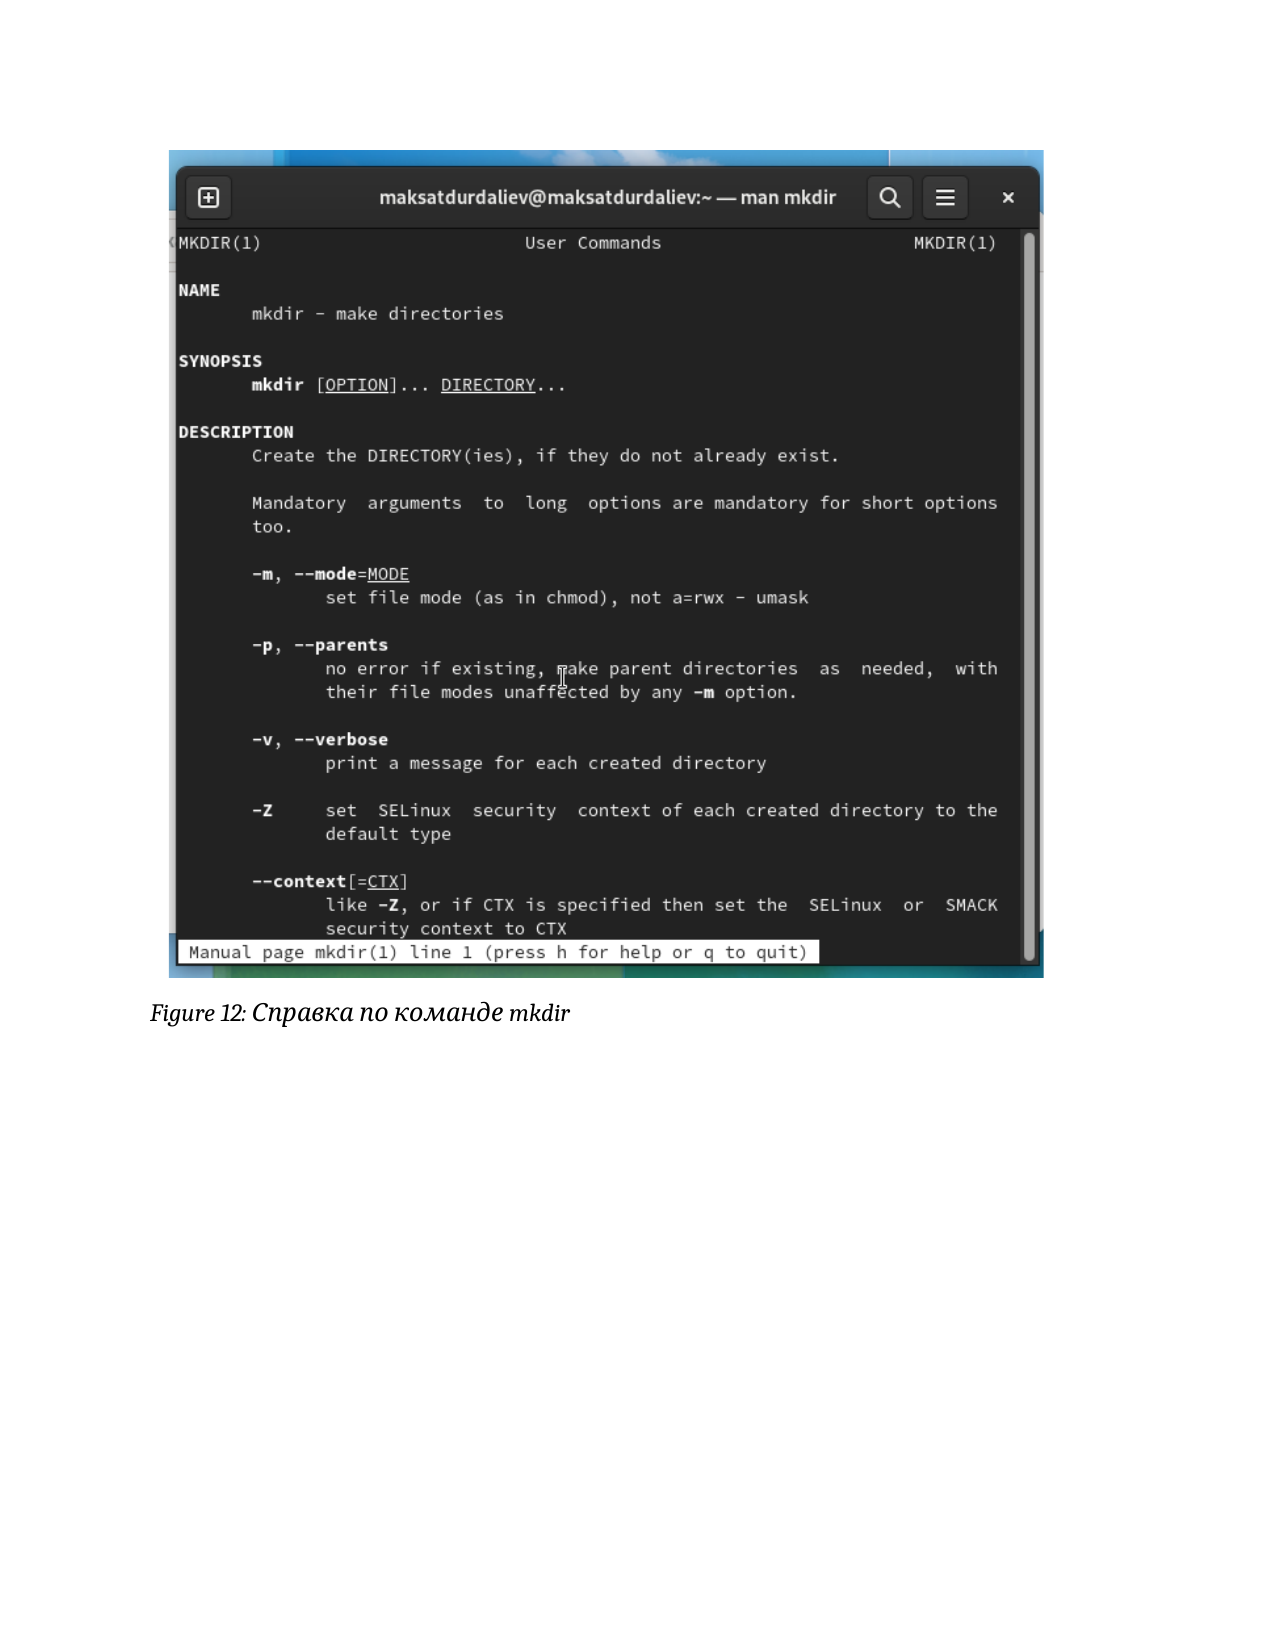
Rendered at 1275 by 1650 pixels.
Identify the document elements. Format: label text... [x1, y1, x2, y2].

picture [168, 150, 1044, 978]
text Figure 12: Справка по команде mkdir [150, 999, 1125, 1027]
